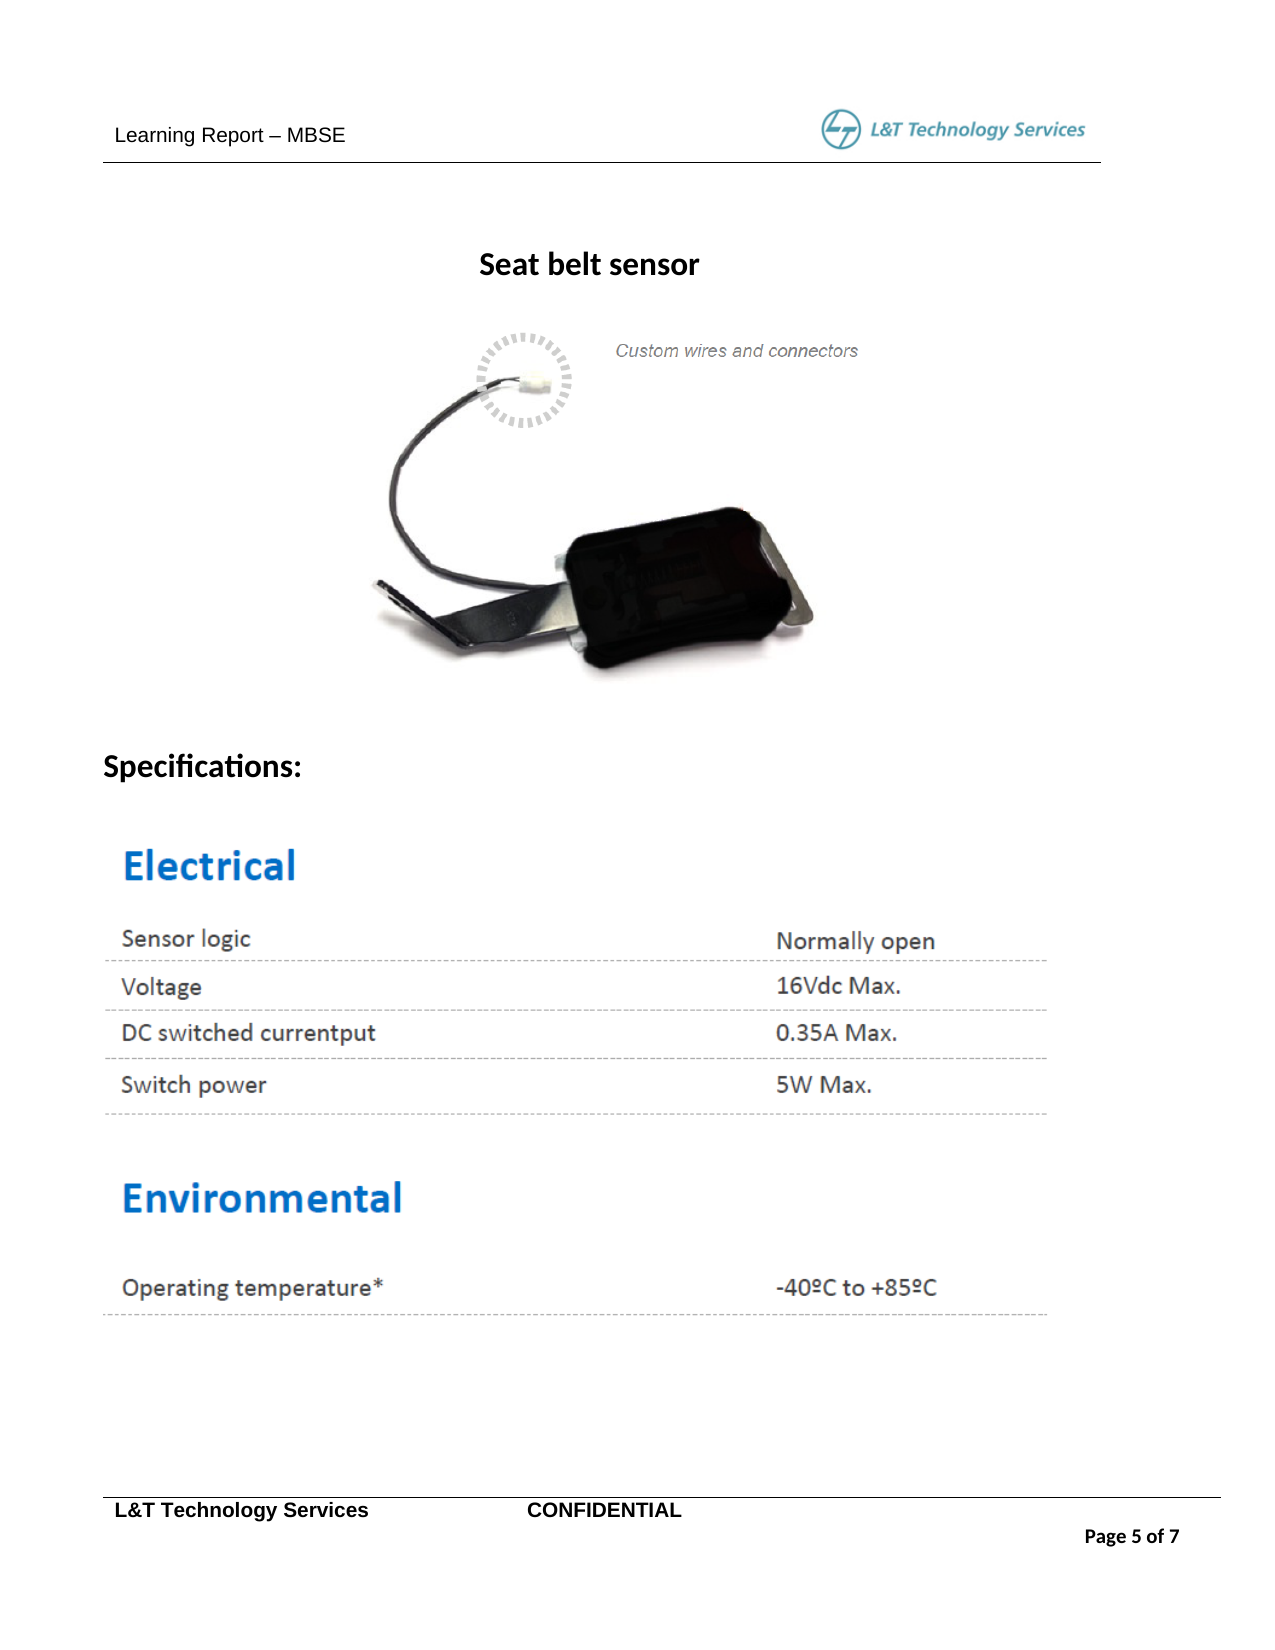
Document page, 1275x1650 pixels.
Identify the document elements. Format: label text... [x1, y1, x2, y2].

list Seat belt sensor [216, 243, 1162, 283]
picture [103, 826, 1048, 1325]
picture [336, 324, 887, 704]
text Specifications: [103, 745, 1162, 786]
